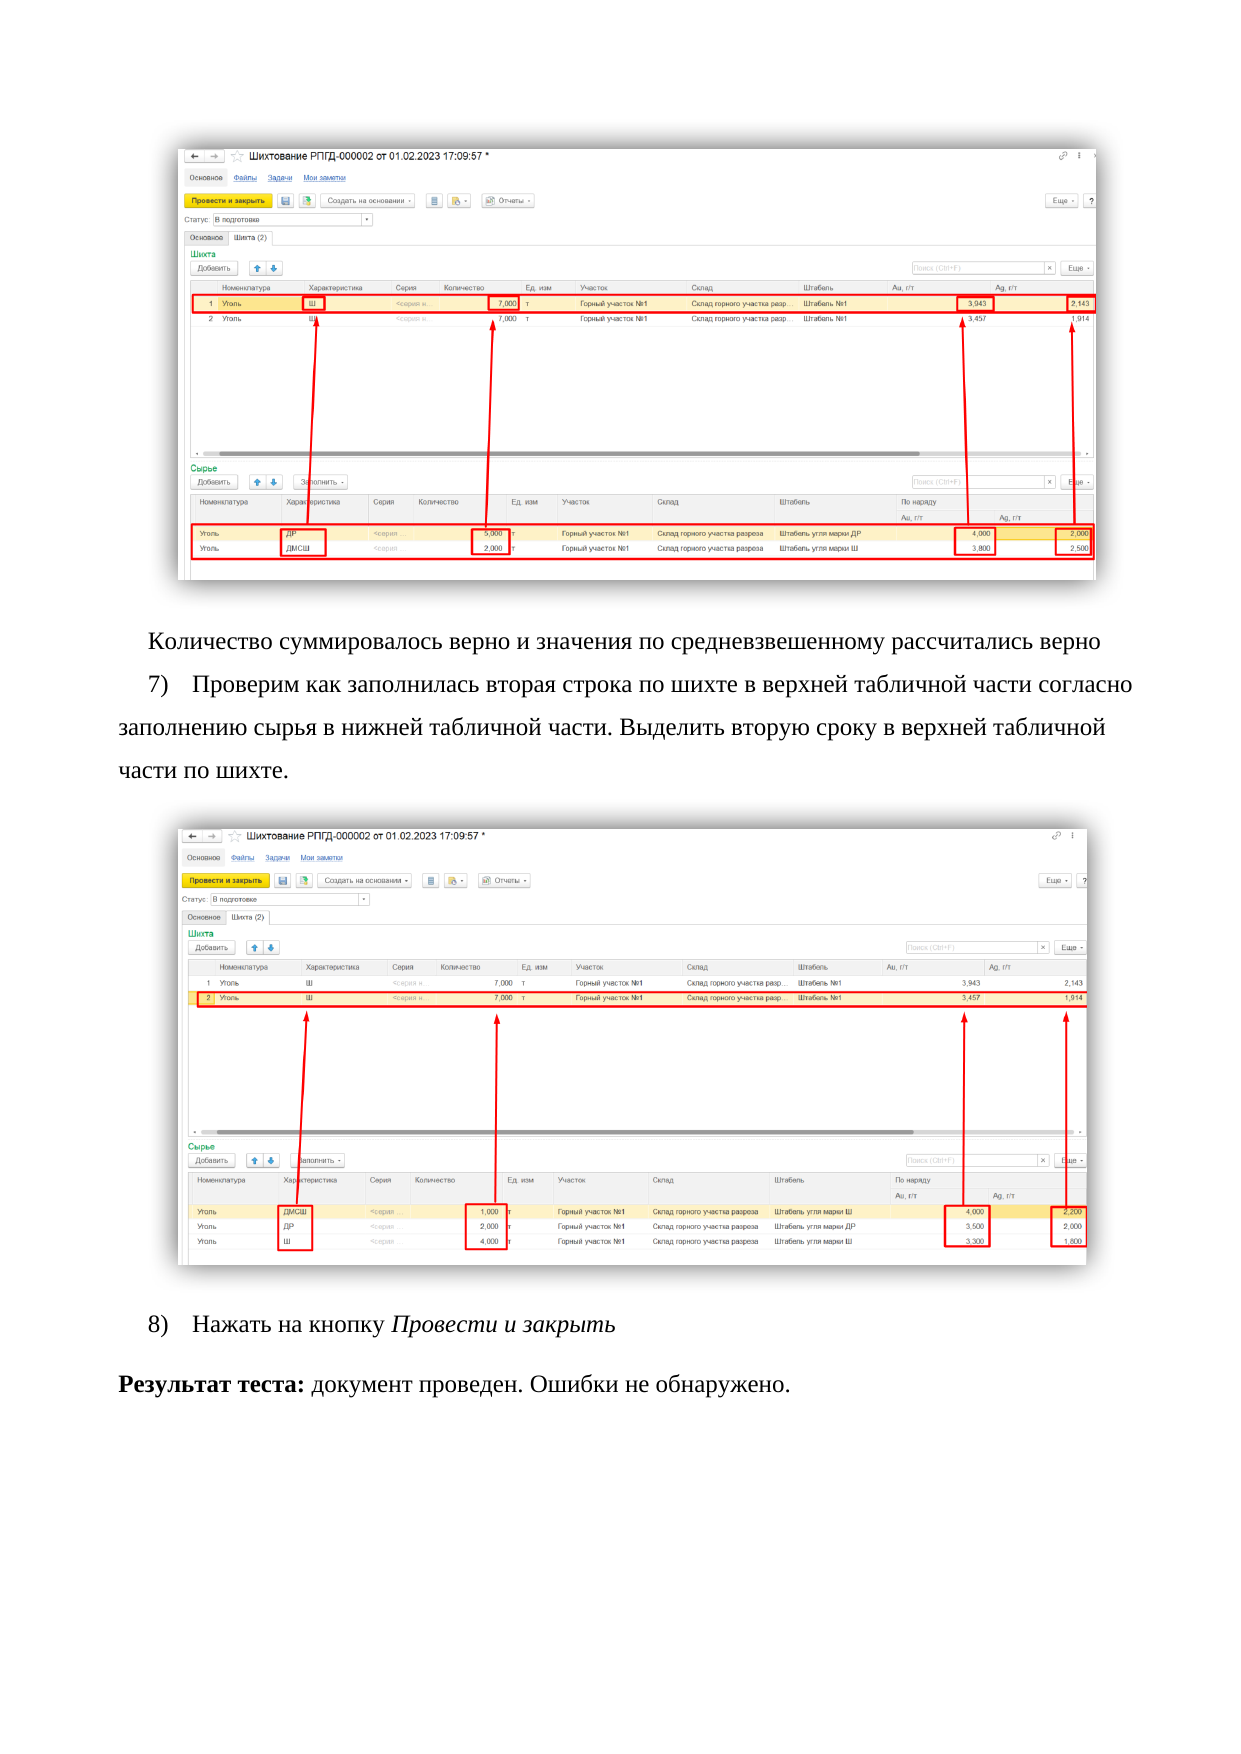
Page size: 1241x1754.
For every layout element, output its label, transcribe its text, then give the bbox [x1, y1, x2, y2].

list Проверим как заполнилась вторая строка по шихте в верхней табличной части согласно заполнению сырья в нижней табличной части. Выделить вторую сроку в верхней табличной части по шихте. [118, 669, 1152, 784]
text Результат теста: документ проведен. Ошибки не обнаружено. [118, 1369, 1152, 1398]
list Количество суммировалось верно и значения по средневзвешенному рассчитались верно [148, 626, 1152, 655]
list Нажать на кнопку Провести и закрыть [118, 1309, 1152, 1338]
picture [178, 149, 1096, 580]
picture [178, 829, 1087, 1265]
